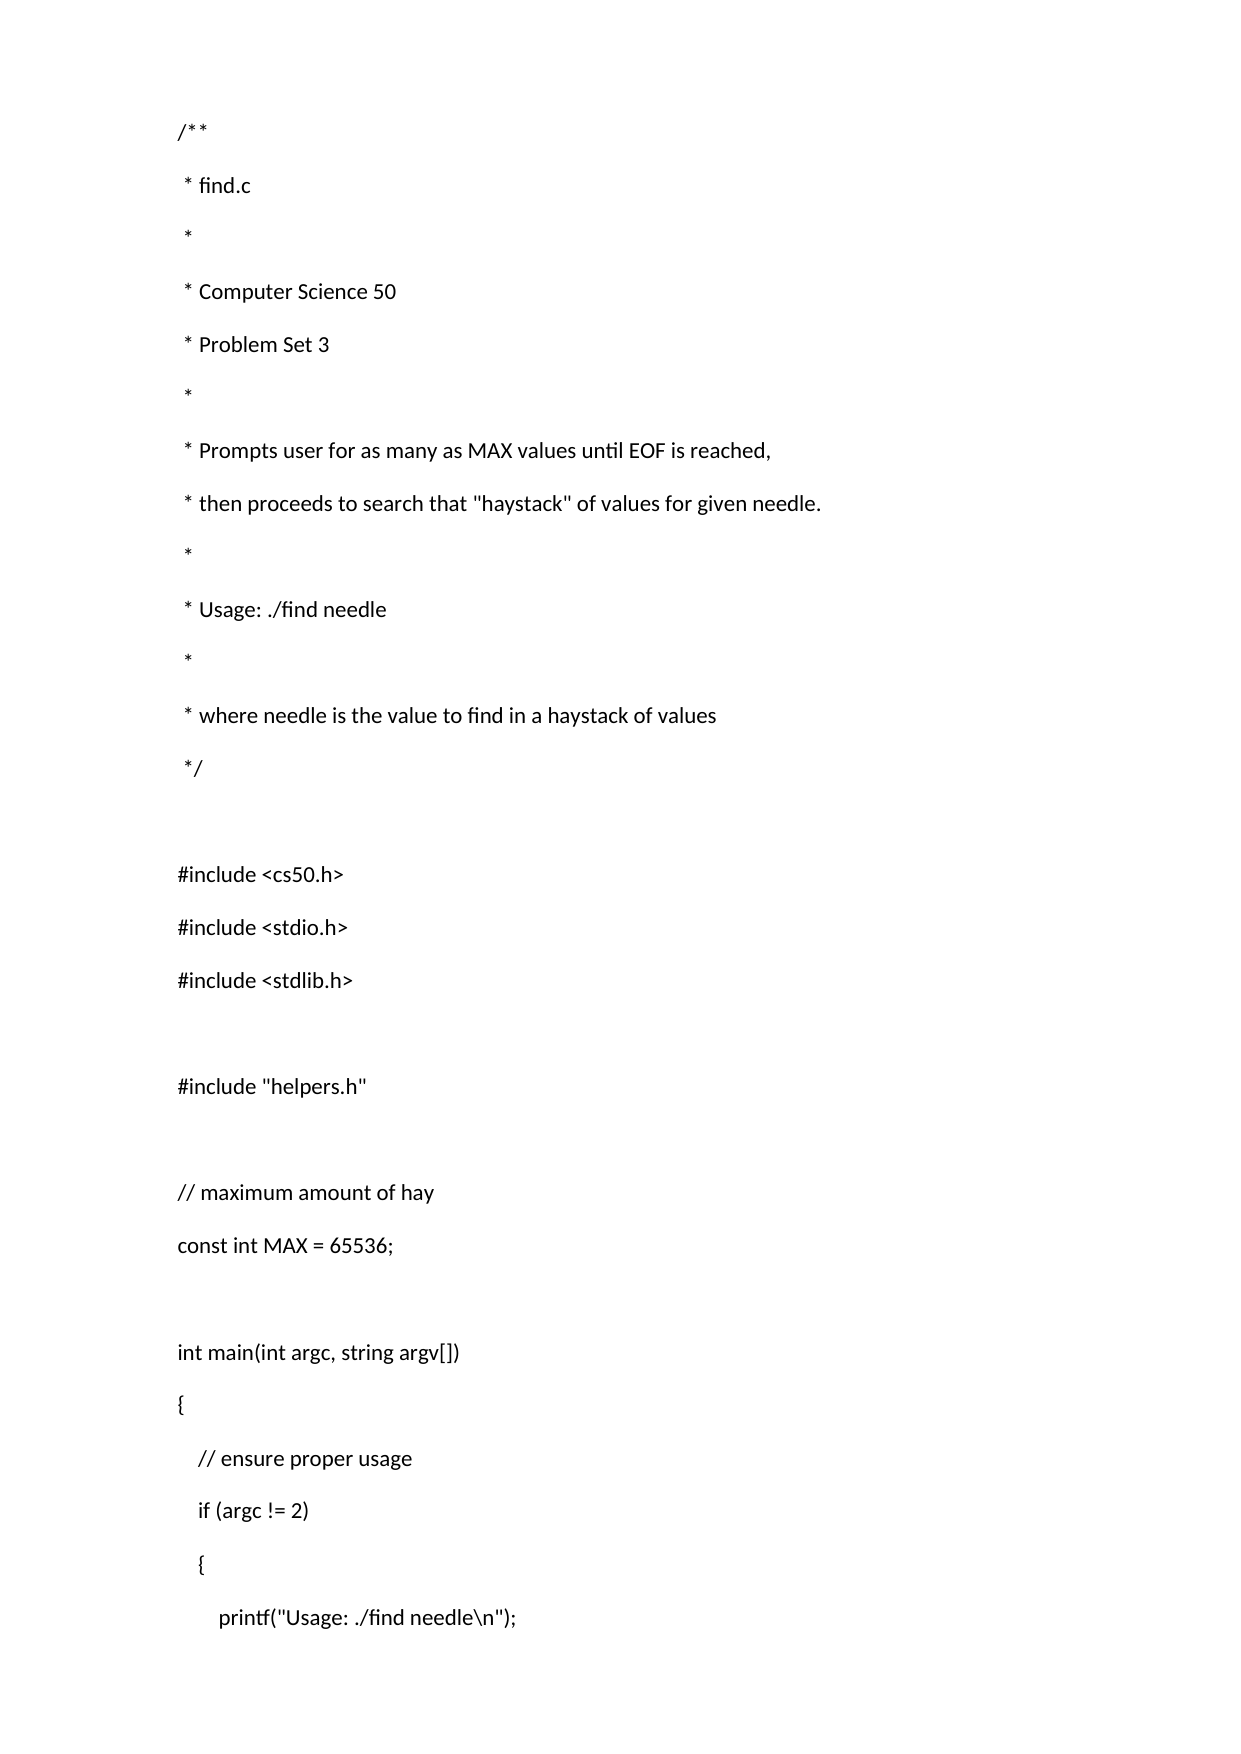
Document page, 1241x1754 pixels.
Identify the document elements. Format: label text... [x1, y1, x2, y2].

text * [177, 648, 1152, 676]
text { [177, 1550, 1152, 1578]
text * where needle is the value to find in a haystack of values [177, 701, 1152, 729]
text printf("Usage: ./find needle\n"); [177, 1603, 1152, 1631]
text * [177, 542, 1152, 570]
text // maximum amount of hay [177, 1178, 1152, 1207]
text { [177, 1391, 1152, 1419]
text /** [177, 118, 1152, 146]
text #include "helpers.h" [177, 1072, 1152, 1101]
text * Problem Set 3 [177, 330, 1152, 358]
text const int MAX = 65536; [177, 1232, 1152, 1259]
text // ensure proper usage [177, 1444, 1152, 1472]
text */ [177, 754, 1152, 782]
text * find.c [177, 171, 1152, 199]
text * [177, 383, 1152, 411]
text * Usage: ./find needle [177, 595, 1152, 623]
text #include <stdlib.h> [177, 966, 1152, 994]
text if (argc != 2) [177, 1497, 1152, 1525]
text #include <cs50.h> [177, 860, 1152, 888]
text * Computer Science 50 [177, 277, 1152, 305]
text * [177, 224, 1152, 252]
text * then proceeds to search that "haystack" of values for given needle. [177, 489, 1152, 517]
text #include <stdio.h> [177, 913, 1152, 941]
text * Prompts user for as many as MAX values until EOF is reached, [177, 436, 1152, 464]
text int main(int argc, string argv[]) [177, 1338, 1152, 1366]
